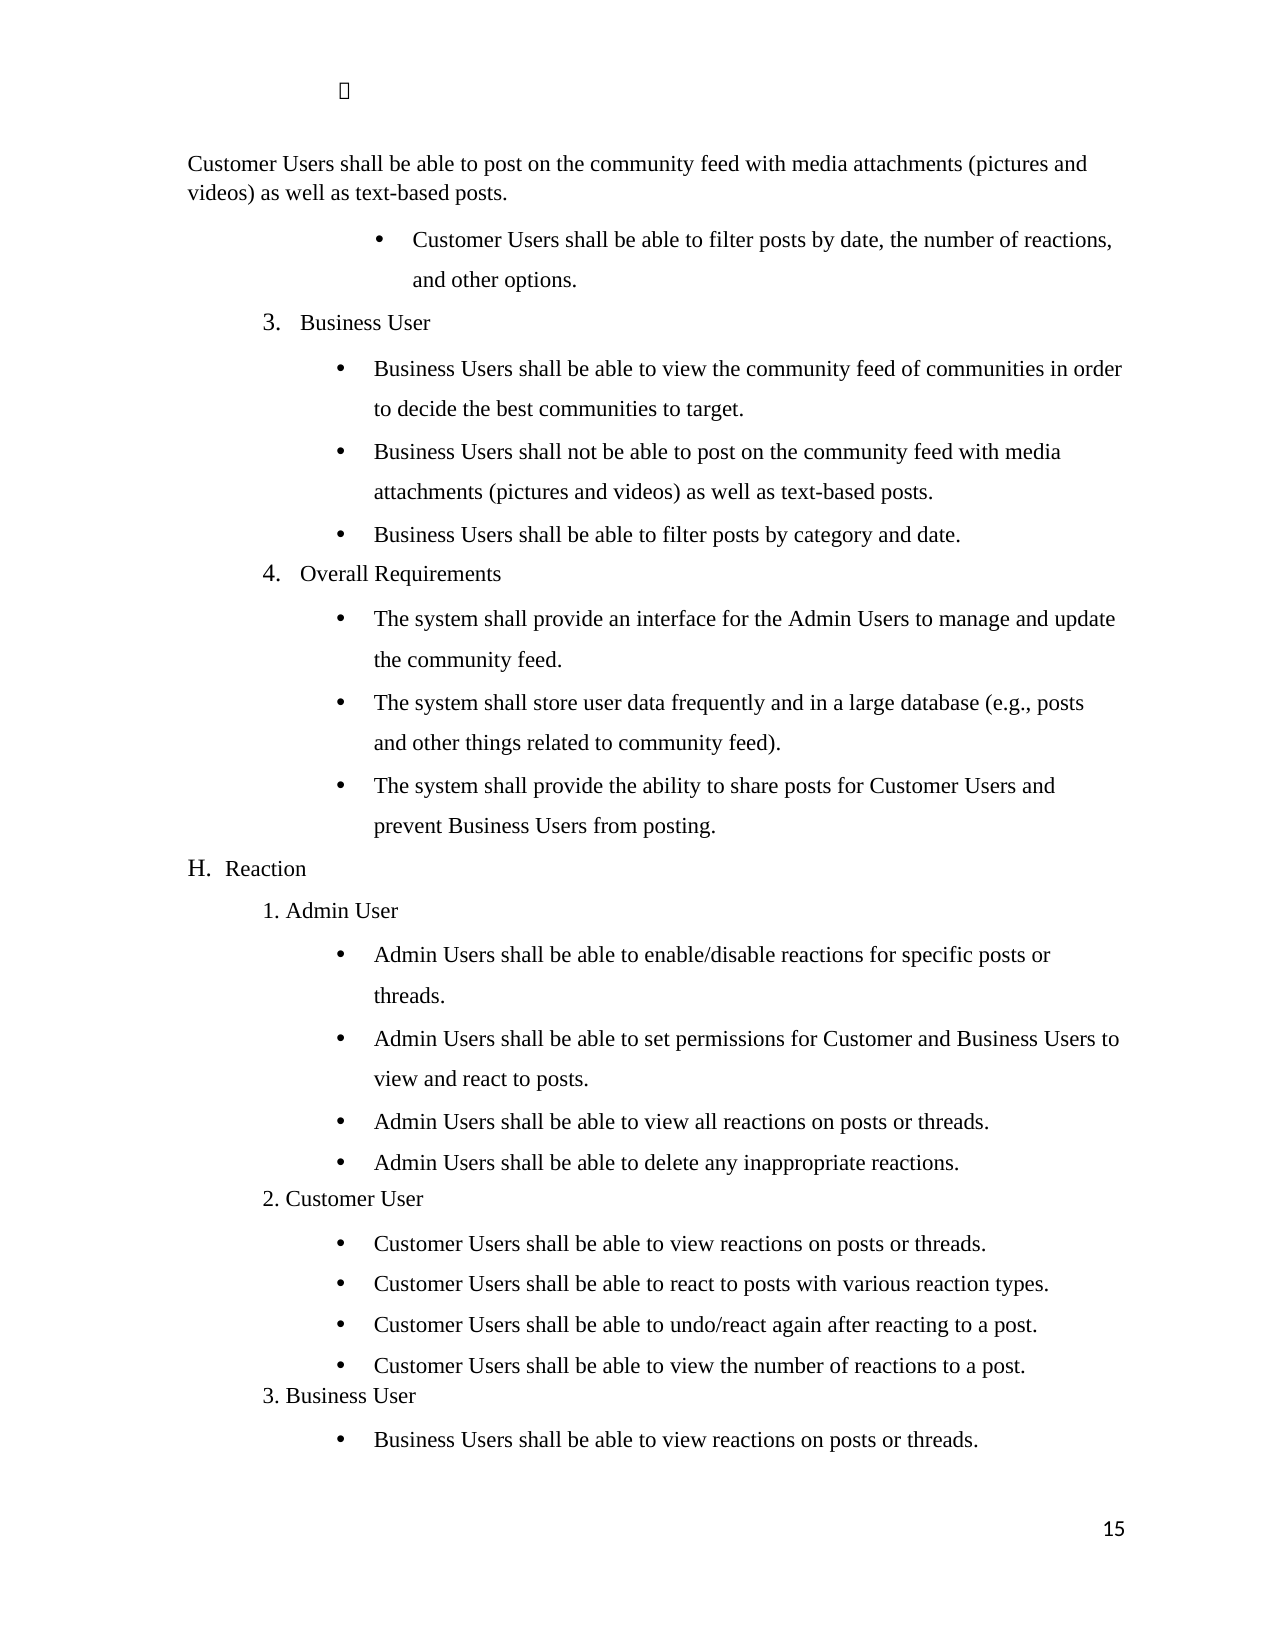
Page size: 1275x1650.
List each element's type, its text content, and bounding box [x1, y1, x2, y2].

text 1. Admin User [262, 897, 1123, 923]
list The system shall provide the ability to share posts for Customer Users and prevent Business Users from posting. [336, 770, 1123, 839]
text 3. Business User [262, 1382, 1123, 1408]
list Business Users shall be able to view the community feed of communities in order to decide the best communities to target. [336, 353, 1123, 421]
text Customer Users shall be able to post on the community feed with media attachments (pictures and videos) as well as text-based posts. [187, 150, 1123, 205]
list Admin Users shall be able to set permissions for Customer and Business Users to view and react to posts. [336, 1023, 1123, 1091]
list Admin Users shall be able to view all reactions on posts or threads. [336, 1106, 1123, 1135]
list Reaction [187, 853, 1123, 882]
list Customer Users shall be able to react to posts with various reaction types. [336, 1268, 1123, 1297]
list Customer Users shall be able to view reactions on posts or threads. [336, 1228, 1123, 1257]
list Overall Requirements [262, 558, 1123, 587]
list Business User [262, 307, 1123, 336]
list Customer Users shall be able to undo/react again after reacting to a post. [336, 1309, 1123, 1338]
list Business Users shall be able to filter posts by category and date. [336, 519, 1123, 548]
list Admin Users shall be able to delete any inappropriate reactions. [336, 1147, 1123, 1176]
list Customer Users shall be able to filter posts by date, the number of reactions, and other options. [375, 224, 1123, 293]
text 2. Customer User [262, 1185, 1123, 1212]
list Customer Users shall be able to view the number of reactions to a post. [336, 1350, 1123, 1378]
list Business Users shall be able to view reactions on posts or threads. [336, 1424, 1123, 1453]
list The system shall store user data frequently and in a large database (e.g., posts and other things related to community feed). [336, 687, 1123, 755]
list The system shall provide an interface for the Admin Users to manage and update the community feed. [336, 603, 1123, 672]
list Business Users shall not be able to post on the community feed with media attachments (pictures and videos) as well as text-based posts. [336, 436, 1123, 505]
list Admin Users shall be able to enable/disable reactions for specific posts or threads. [336, 939, 1123, 1008]
